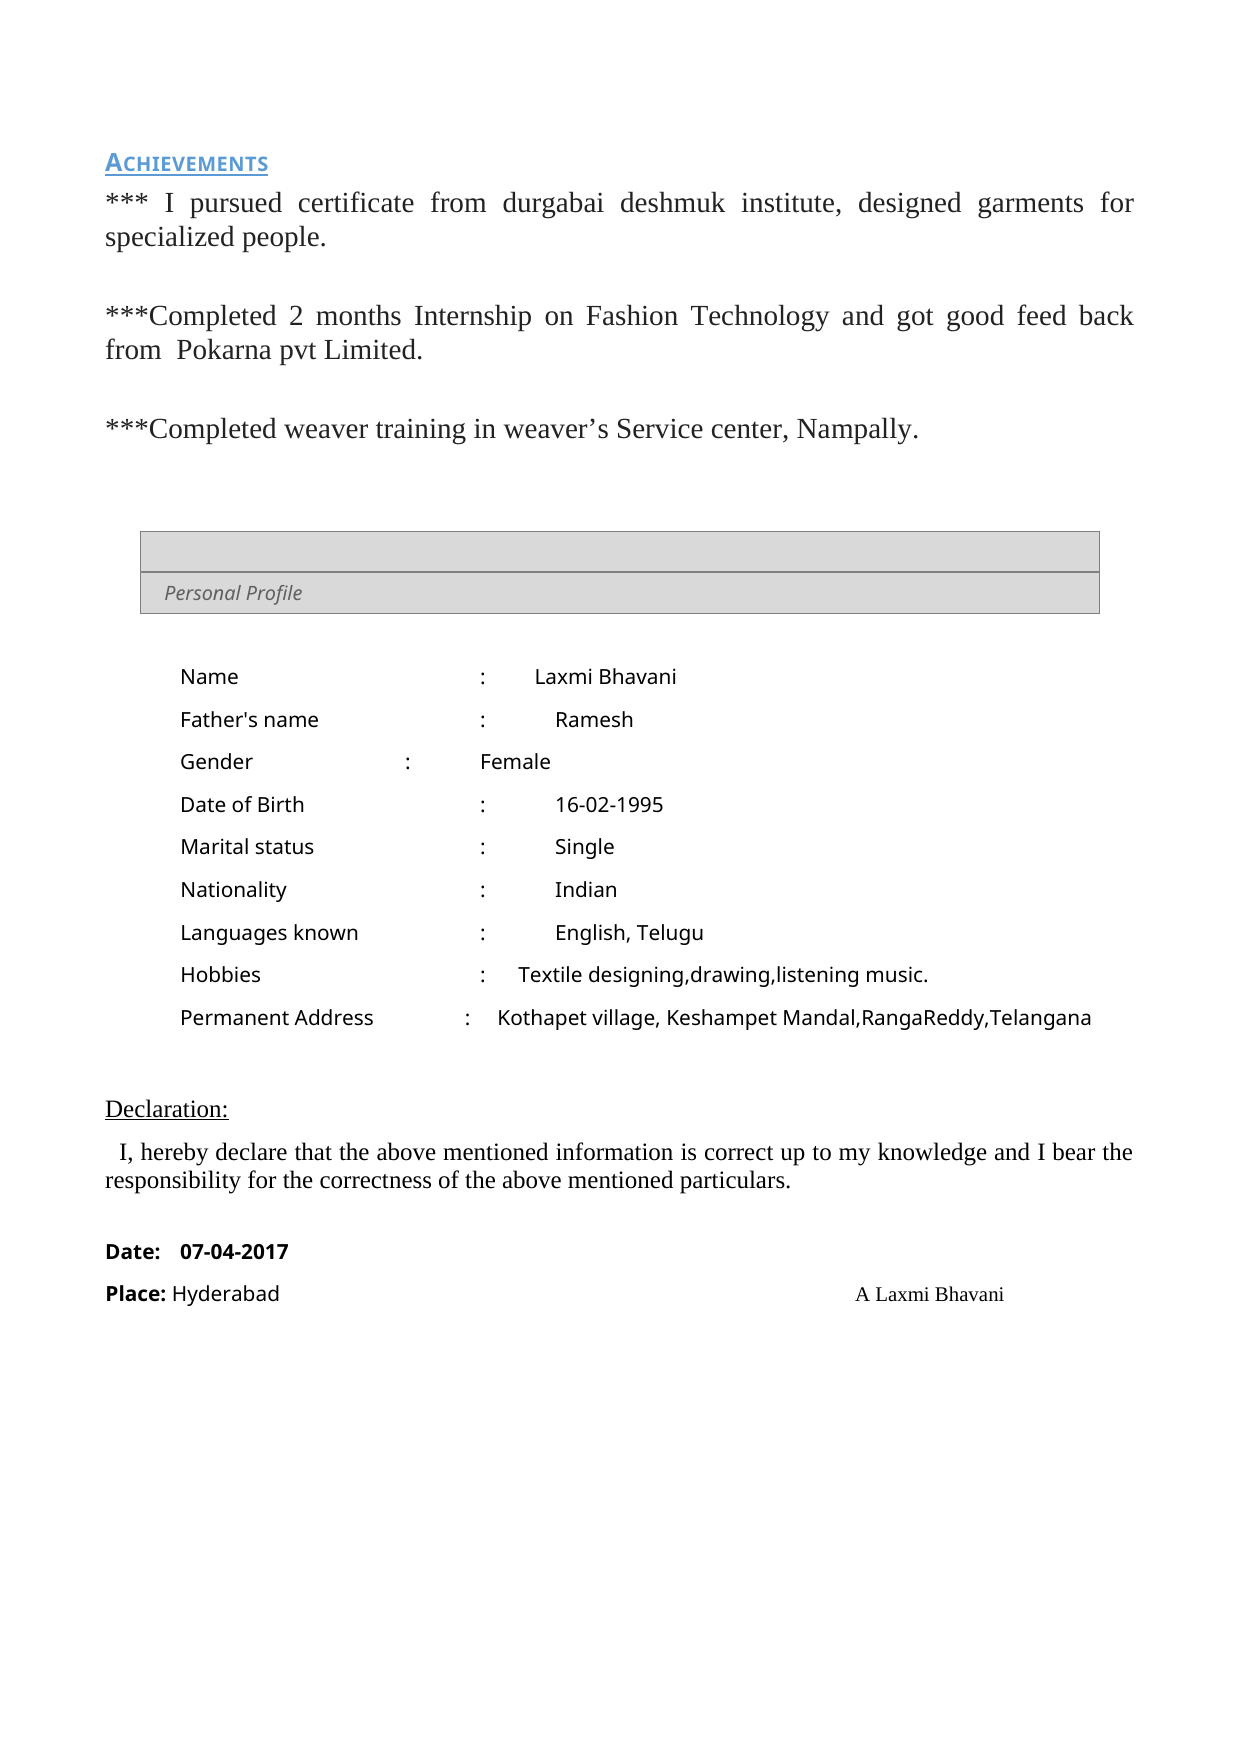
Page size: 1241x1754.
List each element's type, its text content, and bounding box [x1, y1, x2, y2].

text Personal Profile [141, 573, 1099, 613]
text Date of Birth : 16-02-1995 [105, 790, 1135, 818]
text Name : Laxmi Bhavani [105, 662, 1135, 691]
text I, hereby declare that the above mentioned information is correct up to my knowledge and I bear the responsibility for the correctness of the above mentioned particulars. [105, 1137, 1135, 1194]
text Hobbies : Textile designing,drawing,listening music. [68, 960, 1229, 989]
text Father's name : Ramesh [105, 705, 1135, 733]
text Achievements [105, 145, 1135, 179]
text Marital status : Single [68, 832, 1229, 861]
text Languages known : English, Telugu [68, 918, 1229, 946]
text Declaration: [105, 1094, 1135, 1122]
text *** I pursued certificate from durgabai deshmuk institute, designed garments for specialized people. [105, 185, 1135, 252]
text Permanent Address : Kothapet village, Keshampet Mandal,RangaReddy,Telangana [105, 1003, 1135, 1031]
text Gender : Female [105, 747, 1135, 776]
text ***Completed weaver training in weaver’s Service center, Nampally. [105, 411, 1135, 445]
text Nationality : Indian [68, 875, 1229, 903]
text ***Completed 2 months Internship on Fashion Technology and got good feed back from Pokarna pvt Limited. [105, 298, 1135, 365]
text Place: Hyderabad A Laxmi Bhavani [68, 1279, 1229, 1308]
text Date: 07-04-2017 [105, 1237, 1229, 1265]
